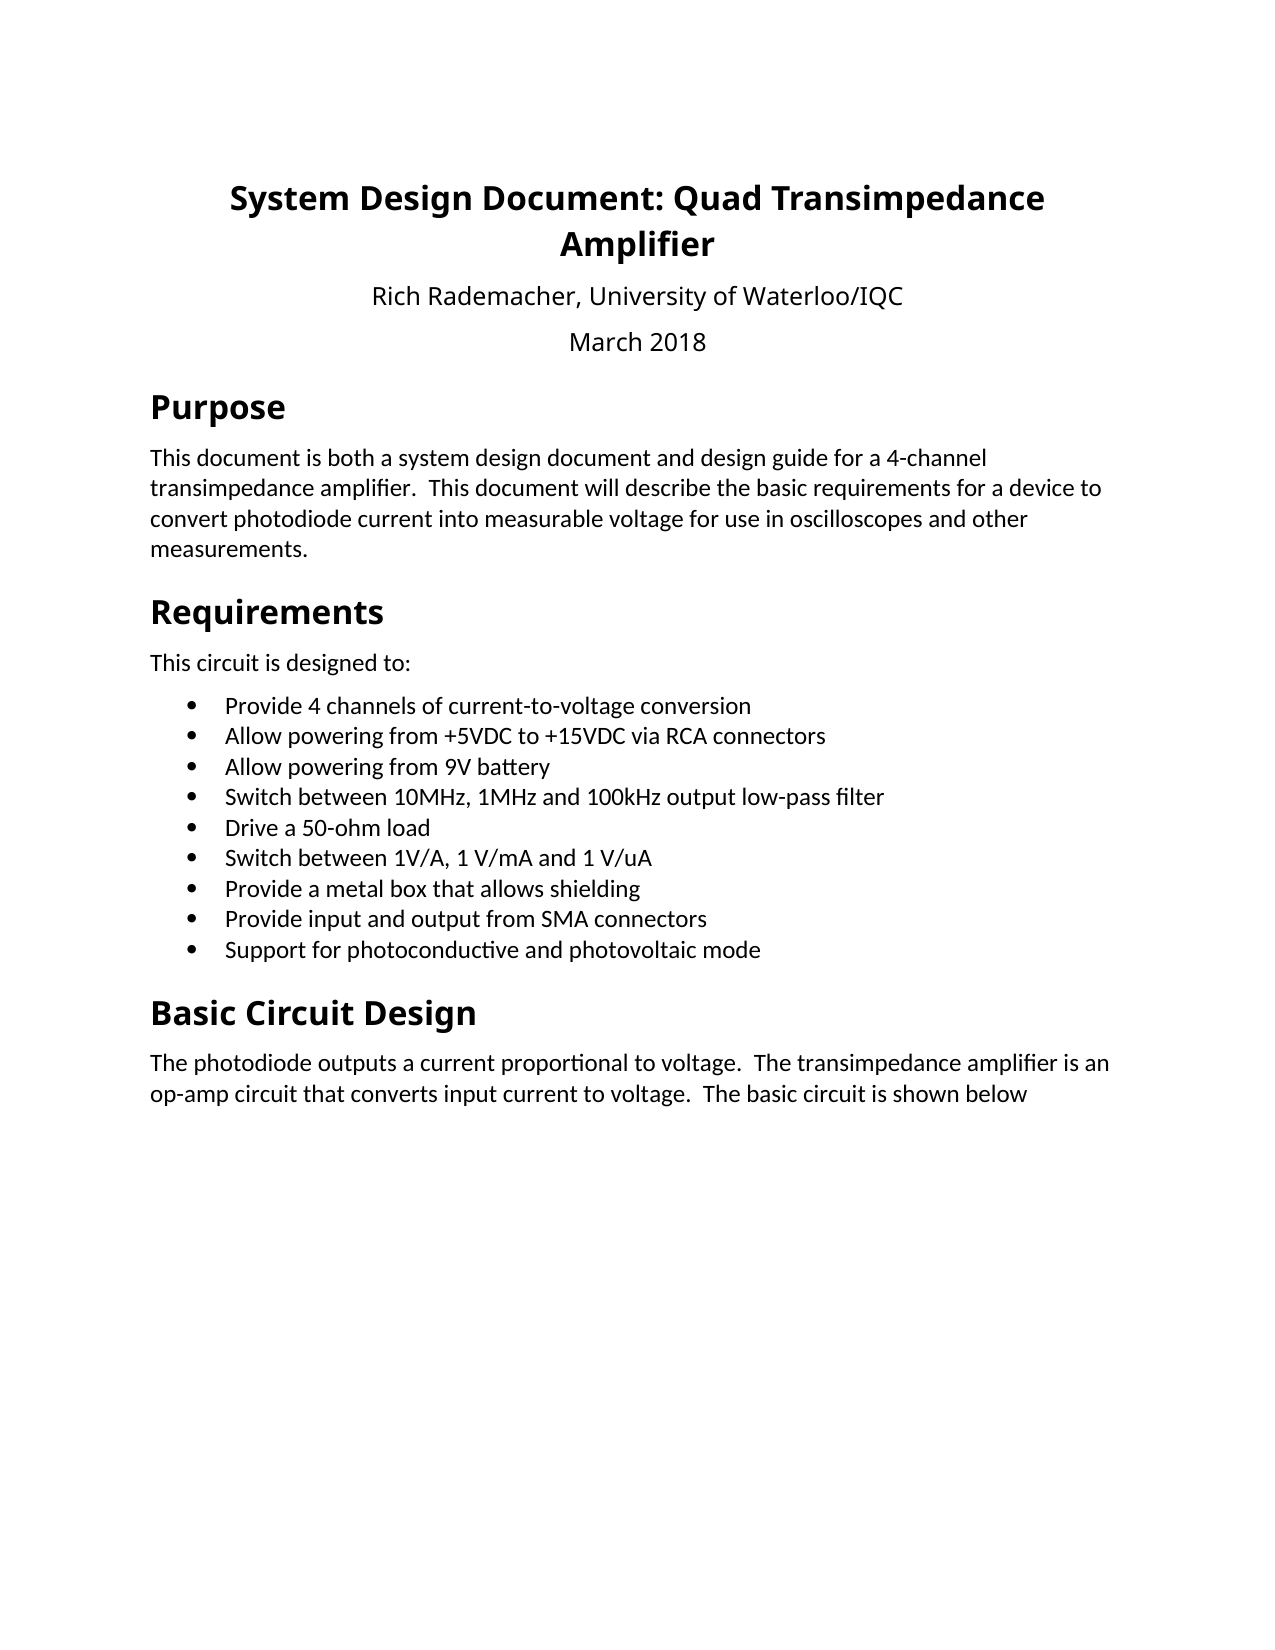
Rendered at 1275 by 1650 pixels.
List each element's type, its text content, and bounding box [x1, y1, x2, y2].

list Provide 4 channels of current-to-voltage conversion [187, 690, 1125, 720]
list Support for photoconductive and photovoltaic mode [187, 934, 1125, 964]
text This circuit is designed to: [150, 647, 1125, 677]
subtitle March 2018 [150, 325, 1125, 359]
list Provide a metal box that allows shielding [187, 873, 1125, 903]
subtitle Rich Rademacher, University of Waterloo/IQC [150, 278, 1125, 312]
text The photodiode outputs a current proportional to voltage. The transimpedance amplifier is an op-amp circuit that converts input current to voltage. The basic circuit is shown below [150, 1047, 1125, 1108]
subtitle Requirements [150, 589, 1125, 634]
list Drive a 50-ohm load [187, 812, 1125, 842]
subtitle Basic Circuit Design [150, 989, 1125, 1035]
subtitle Purpose [150, 384, 1125, 429]
list Switch between 10MHz, 1MHz and 100kHz output low-pass filter [187, 781, 1125, 812]
title System Design Document: Quad Transimpedance Amplifier [150, 175, 1125, 266]
list Allow powering from +5VDC to +15VDC via RCA connectors [187, 720, 1125, 751]
list Provide input and output from SMA connectors [187, 903, 1125, 934]
list Switch between 1V/A, 1 V/mA and 1 V/uA [187, 842, 1125, 873]
text This document is both a system design document and design guide for a 4-channel transimpedance amplifier. This document will describe the basic requirements for a device to convert photodiode current into measurable voltage for use in oscilloscopes and other measurements. [150, 442, 1125, 564]
list Allow powering from 9V battery [187, 751, 1125, 781]
